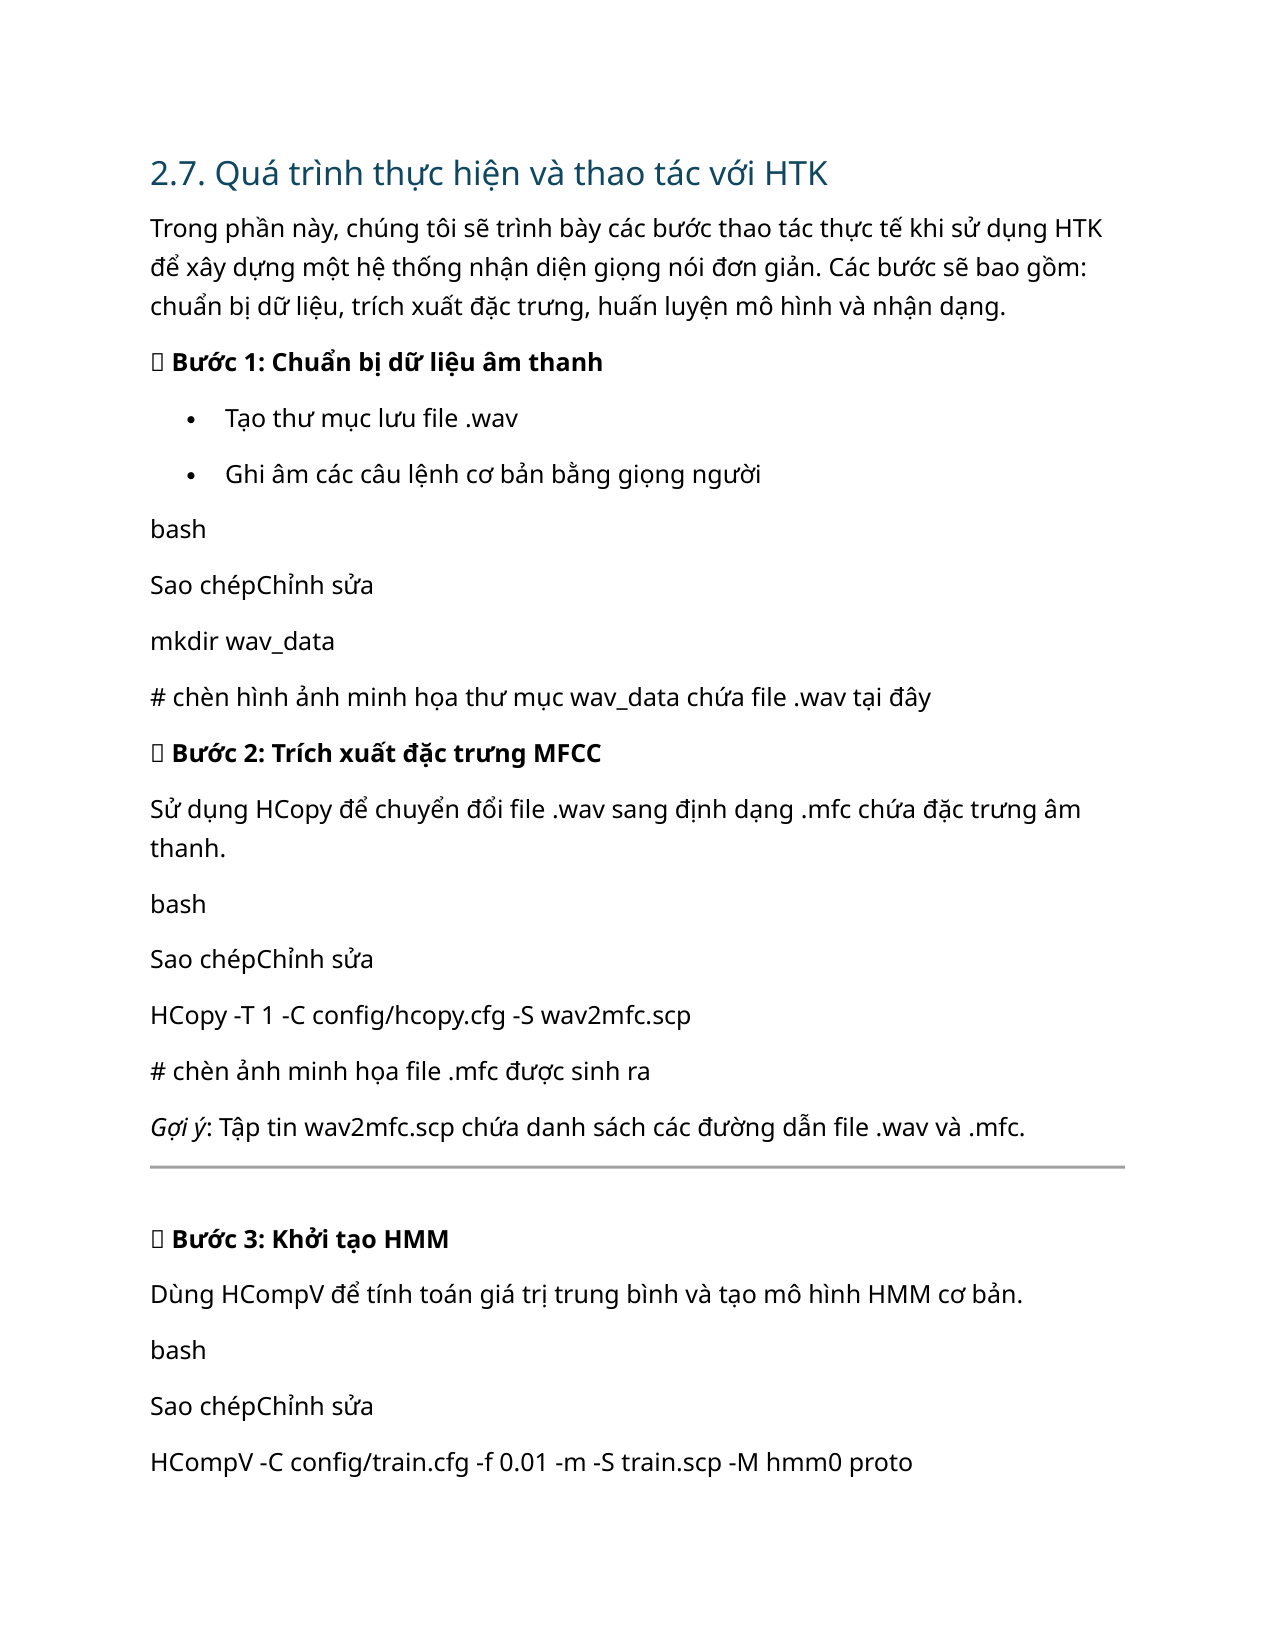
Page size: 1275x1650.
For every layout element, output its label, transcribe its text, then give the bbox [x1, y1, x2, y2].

text Sao chépChỉnh sửa [150, 1389, 1125, 1423]
text bash [150, 886, 1125, 920]
text 🧪 Bước 2: Trích xuất đặc trưng MFCC [150, 736, 1125, 769]
text Trong phần này, chúng tôi sẽ trình bày các bước thao tác thực tế khi sử dụng HTK để xây dựng một hệ thống nhận diện giọng nói đơn giản. Các bước sẽ bao gồm: chuẩn bị dữ liệu, trích xuất đặc trưng, huấn luyện mô hình và nhận dạng. [150, 211, 1125, 323]
subtitle 2.7. Quá trình thực hiện và thao tác với HTK [150, 150, 1125, 195]
text Sử dụng HCopy để chuyển đổi file .wav sang định dạng .mfc chứa đặc trưng âm thanh. [150, 791, 1125, 864]
list Tạo thư mục lưu file .wav [187, 401, 1125, 434]
text bash [150, 512, 1125, 546]
text HCopy -T 1 -C config/hcopy.cfg -S wav2mfc.scp [150, 998, 1125, 1032]
text Sao chépChỉnh sửa [150, 568, 1125, 602]
text HCompV -C config/train.cfg -f 0.01 -m -S train.scp -M hmm0 proto [150, 1445, 1125, 1479]
text mkdir wav_data [150, 624, 1125, 658]
list Ghi âm các câu lệnh cơ bản bằng giọng người [187, 456, 1125, 490]
text Dùng HCompV để tính toán giá trị trung bình và tạo mô hình HMM cơ bản. [150, 1277, 1125, 1311]
text 📁 Bước 1: Chuẩn bị dữ liệu âm thanh [150, 345, 1125, 379]
text 🧠 Bước 3: Khởi tạo HMM [150, 1221, 1125, 1255]
text Gợi ý: Tập tin wav2mfc.scp chứa danh sách các đường dẫn file .wav và .mfc. [150, 1110, 1125, 1144]
text # chèn hình ảnh minh họa thư mục wav_data chứa file .wav tại đây [150, 680, 1125, 714]
text bash [150, 1333, 1125, 1367]
text # chèn ảnh minh họa file .mfc được sinh ra [150, 1054, 1125, 1088]
text Sao chépChỉnh sửa [150, 942, 1125, 976]
